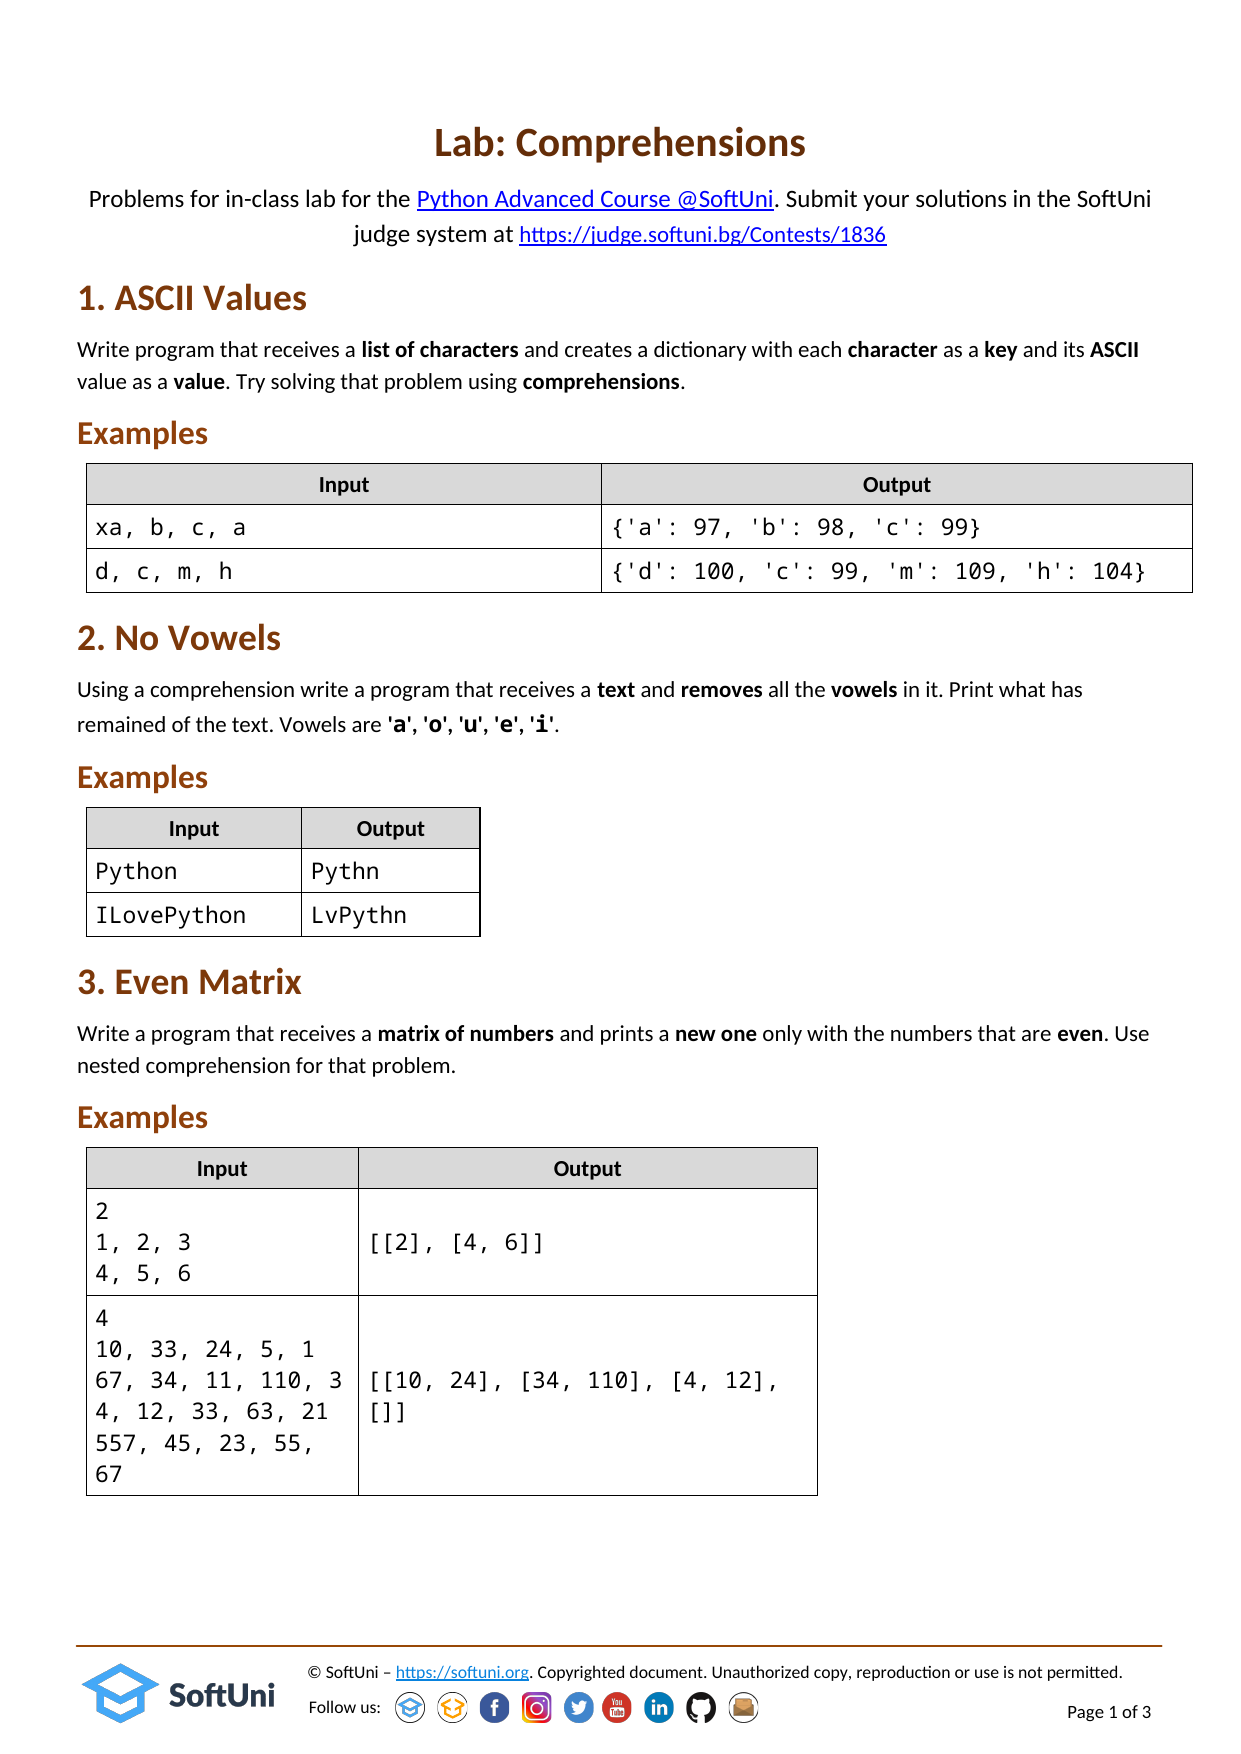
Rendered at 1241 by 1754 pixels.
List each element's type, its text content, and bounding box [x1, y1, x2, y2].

picture [665, 1714, 674, 1723]
table_header Input [87, 1148, 358, 1188]
table_cell {'a': 97, 'b': 98, 'c': 99} [602, 505, 1192, 548]
picture [686, 1692, 716, 1723]
table_header Output [302, 808, 479, 848]
subtitle Examples [77, 1096, 1163, 1137]
subtitle Lab: Comprehensions [77, 116, 1163, 167]
table_header Input [87, 808, 301, 848]
table_header Input [87, 464, 601, 504]
table_cell Python [87, 849, 301, 892]
picture [728, 1692, 759, 1723]
picture [564, 1692, 594, 1723]
table_cell [[2], [4, 6]] [359, 1189, 817, 1294]
table_cell {'d': 100, 'c': 99, 'm': 109, 'h': 104} [602, 549, 1192, 592]
table_header Output [359, 1148, 817, 1188]
picture [75, 1658, 281, 1729]
subtitle Examples [77, 412, 1163, 452]
table_cell [[10, 24], [34, 110], [4, 12], []] [359, 1296, 817, 1495]
picture [437, 1692, 468, 1723]
picture [395, 1692, 425, 1723]
subtitle No Vowels [77, 614, 1163, 660]
table_cell ILovePython [87, 893, 301, 936]
picture [665, 1692, 674, 1701]
picture [479, 1692, 510, 1723]
picture [602, 1692, 632, 1723]
subtitle ASCII Values [77, 274, 1163, 320]
table_cell Pythn [302, 849, 479, 892]
picture [658, 1705, 667, 1714]
table_cell LvPythn [302, 893, 479, 936]
text Write program that receives a list of characters and creates a dictionary with each character as a key and its ASCII value as a value. Try solving that problem using comprehensions. [77, 335, 1163, 395]
text Problems for in-class lab for the Python Advanced Course @SoftUni. Submit your solutions in the SoftUni judge system at https://judge.softuni.bg/Contests/1836 [77, 183, 1163, 248]
subtitle Even Matrix [77, 958, 1163, 1004]
subtitle Examples [77, 756, 1163, 797]
table_cell d, c, m, h [87, 549, 601, 592]
table_cell 2 1, 2, 3 4, 5, 6 [87, 1189, 358, 1294]
text Write a program that receives a matrix of numbers and prints a new one only with the numbers that are even. Use nested comprehension for that problem. [77, 1019, 1163, 1079]
text Using a comprehension write a program that receives a text and removes all the vowels in it. Print what has remained of the text. Vowels are 'a', 'o', 'u', 'e', 'i'. [77, 675, 1163, 739]
table_cell 4 10, 33, 24, 5, 1 67, 34, 11, 110, 3 4, 12, 33, 63, 21 557, 45, 23, 55, 67 [87, 1296, 358, 1495]
table_cell xa, b, c, a [87, 505, 601, 548]
picture [644, 1714, 653, 1723]
table_header Output [602, 464, 1192, 504]
picture [644, 1692, 653, 1701]
picture [522, 1692, 552, 1723]
